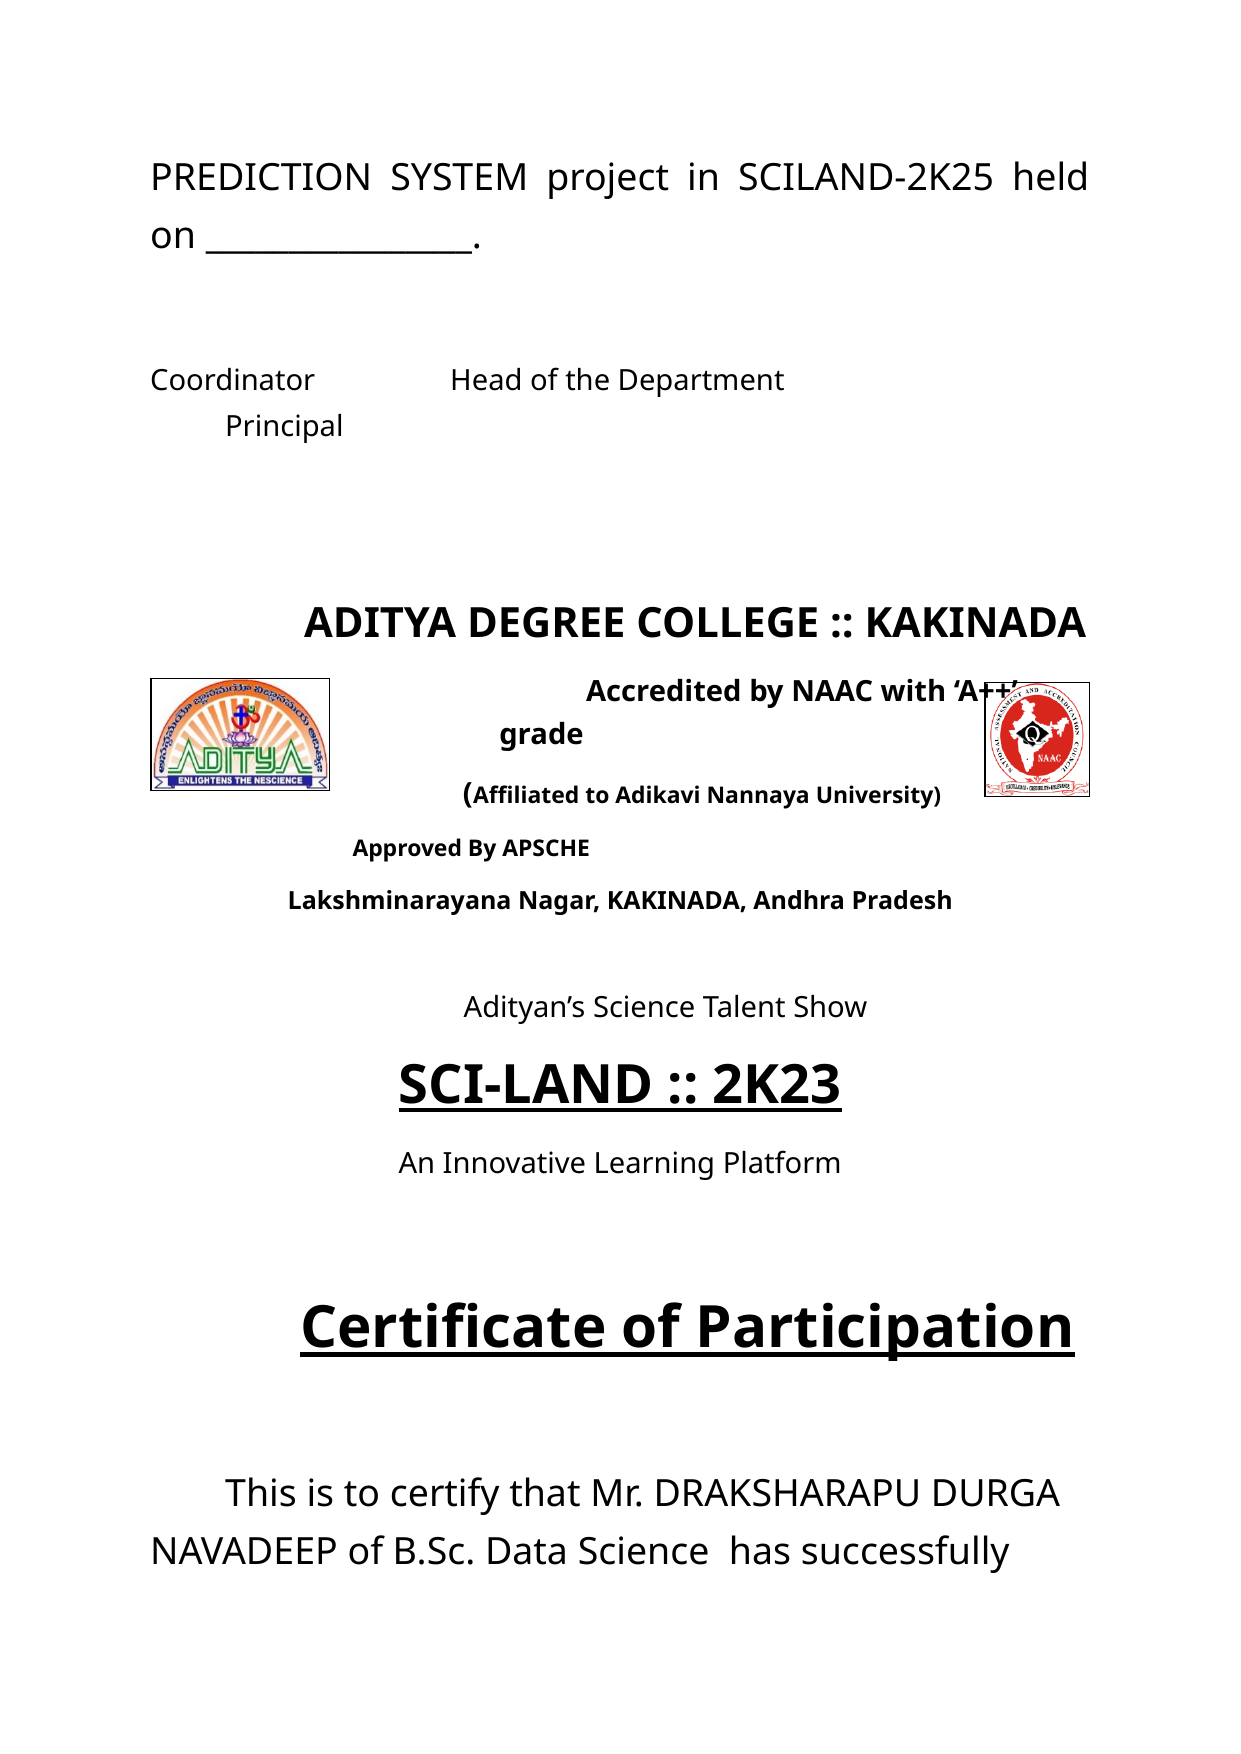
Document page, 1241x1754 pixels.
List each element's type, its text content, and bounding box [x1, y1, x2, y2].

picture [152, 679, 329, 790]
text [150, 150, 1090, 260]
text Approved By APSCHE [150, 832, 1090, 863]
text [150, 1466, 1090, 1576]
text SCI-LAND :: 2K23 [150, 1046, 1090, 1119]
text ADITYA DEGREE COLLEGE :: KAKINADA [300, 592, 1090, 649]
text Certificate of Participation [225, 1286, 1090, 1365]
text (Affiliated to Adikavi Nannaya University) [150, 773, 1090, 812]
text Accredited by NAAC with ‘A++’ grade [300, 670, 1090, 753]
text Coordinator Head of the Department Principal [150, 359, 1090, 444]
text Adityan’s Science Talent Show [150, 986, 1090, 1026]
text Lakshminarayana Nagar, KAKINADA, Andhra Pradesh [150, 882, 1090, 917]
text An Innovative Learning Platform [150, 1142, 1090, 1182]
picture [986, 683, 1089, 796]
